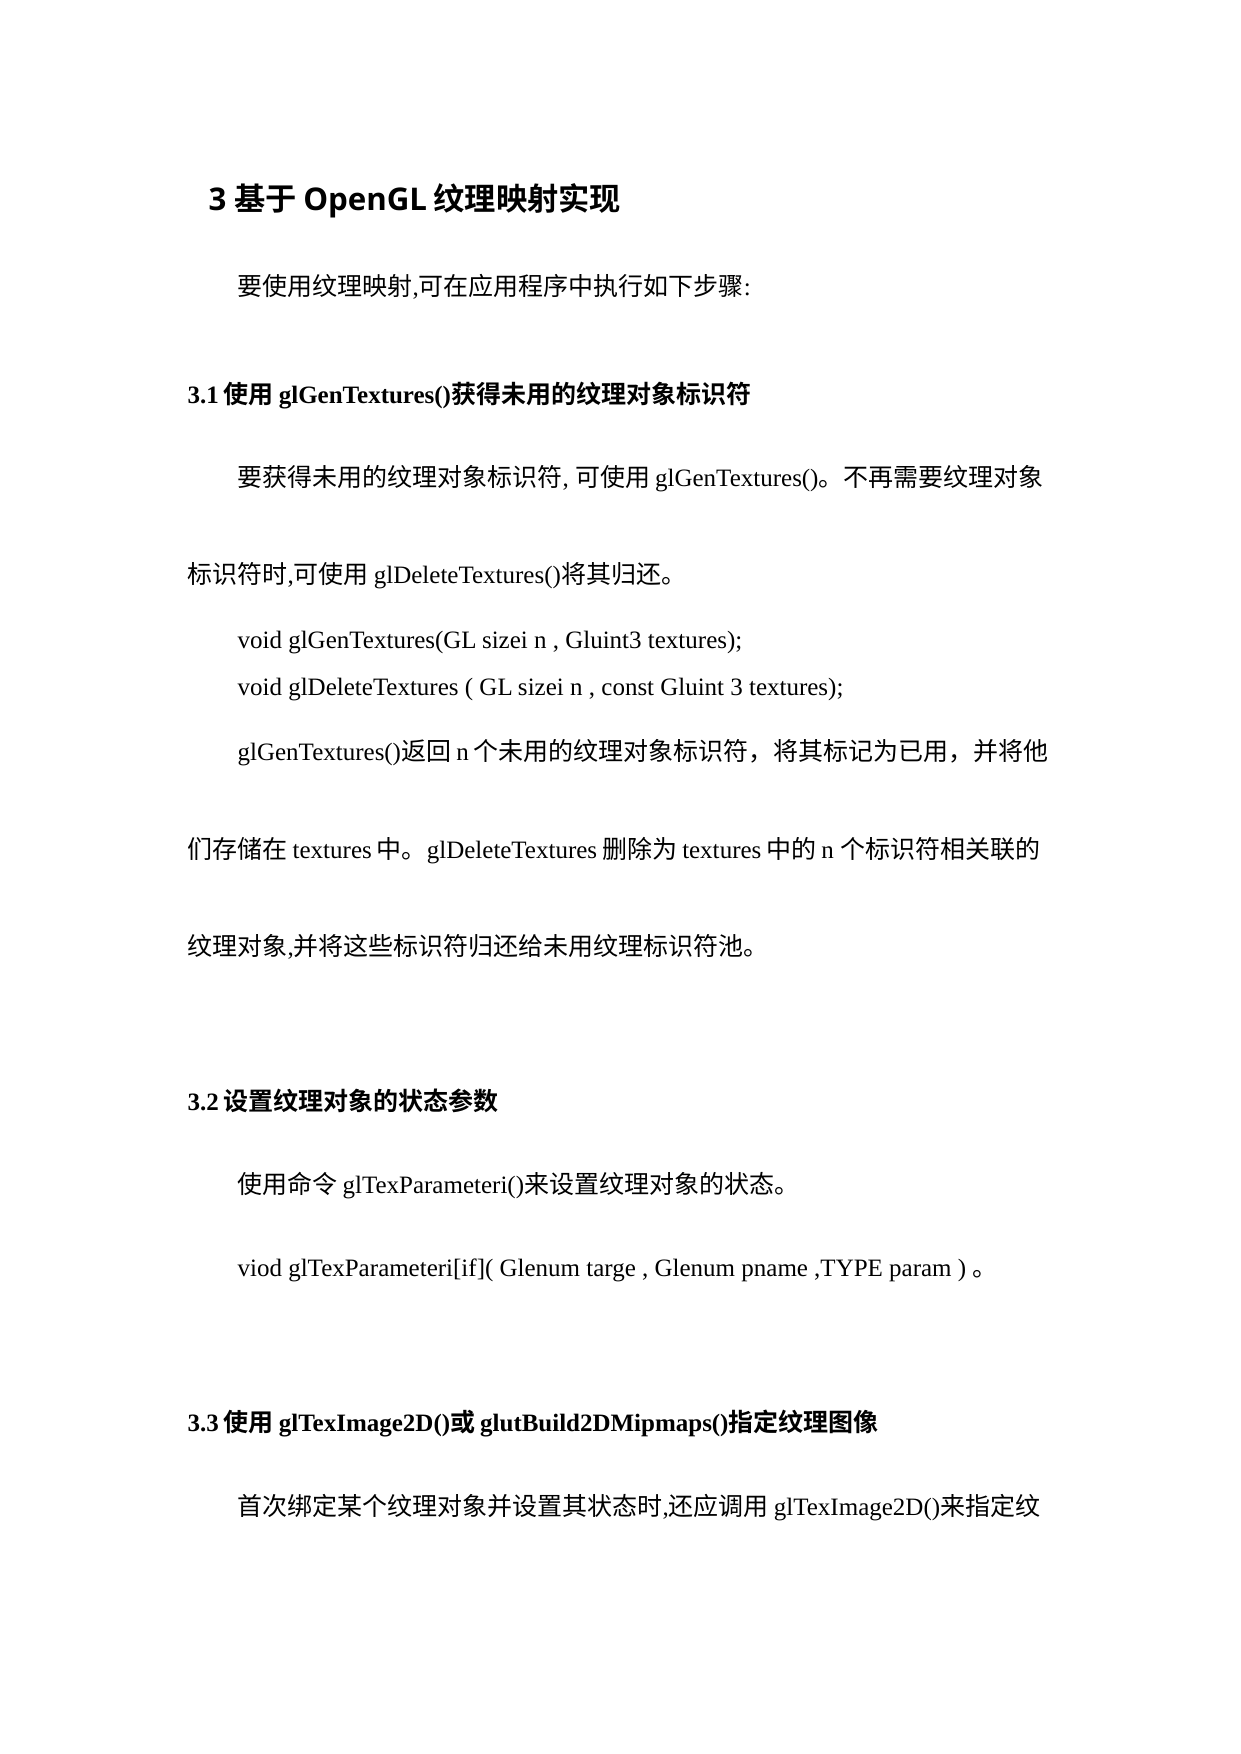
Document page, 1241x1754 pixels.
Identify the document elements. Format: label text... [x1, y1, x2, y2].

text viod glTexParameteri[if]( Glenum targe , Glenum pname ,TYPE param ) 。 [187, 1233, 1053, 1298]
text void glDeleteTextures ( GL sizei n , const Gluint 3 textures); [187, 670, 1053, 703]
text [187, 1472, 1053, 1537]
text void glGenTextures(GL sizei n , Gluint3 textures); [187, 623, 1053, 656]
text 要使用纹理映射,可在应用程序中执行如下步骤: [187, 252, 1053, 317]
subtitle 3.1使用glGenTextures()获得未用的纹理对象标识符 [187, 360, 1053, 425]
text 使用命令glTexParameteri()来设置纹理对象的状态。 [187, 1150, 1053, 1215]
subtitle 3 基于OpenGL纹理映射实现 [187, 164, 1053, 229]
text 要获得未用的纹理对象标识符, 可使用glGenTextures()。不再需要纹理对象标识符时,可使用glDeleteTextures()将其归还。 [187, 443, 1053, 605]
text glGenTextures()返回n个未用的纹理对象标识符，将其标记为已用，并将他们存储在textures中。glDeleteTextures删除为textures中的n 个标识符相关联的纹理对象,并将这些标识符归还给未用纹理标识符池。 [187, 717, 1053, 977]
subtitle 3.3使用glTexImage2D()或glutBuild2DMipmaps()指定纹理图像 [187, 1388, 1053, 1453]
subtitle 3.2设置纹理对象的状态参数 [187, 1067, 1053, 1132]
